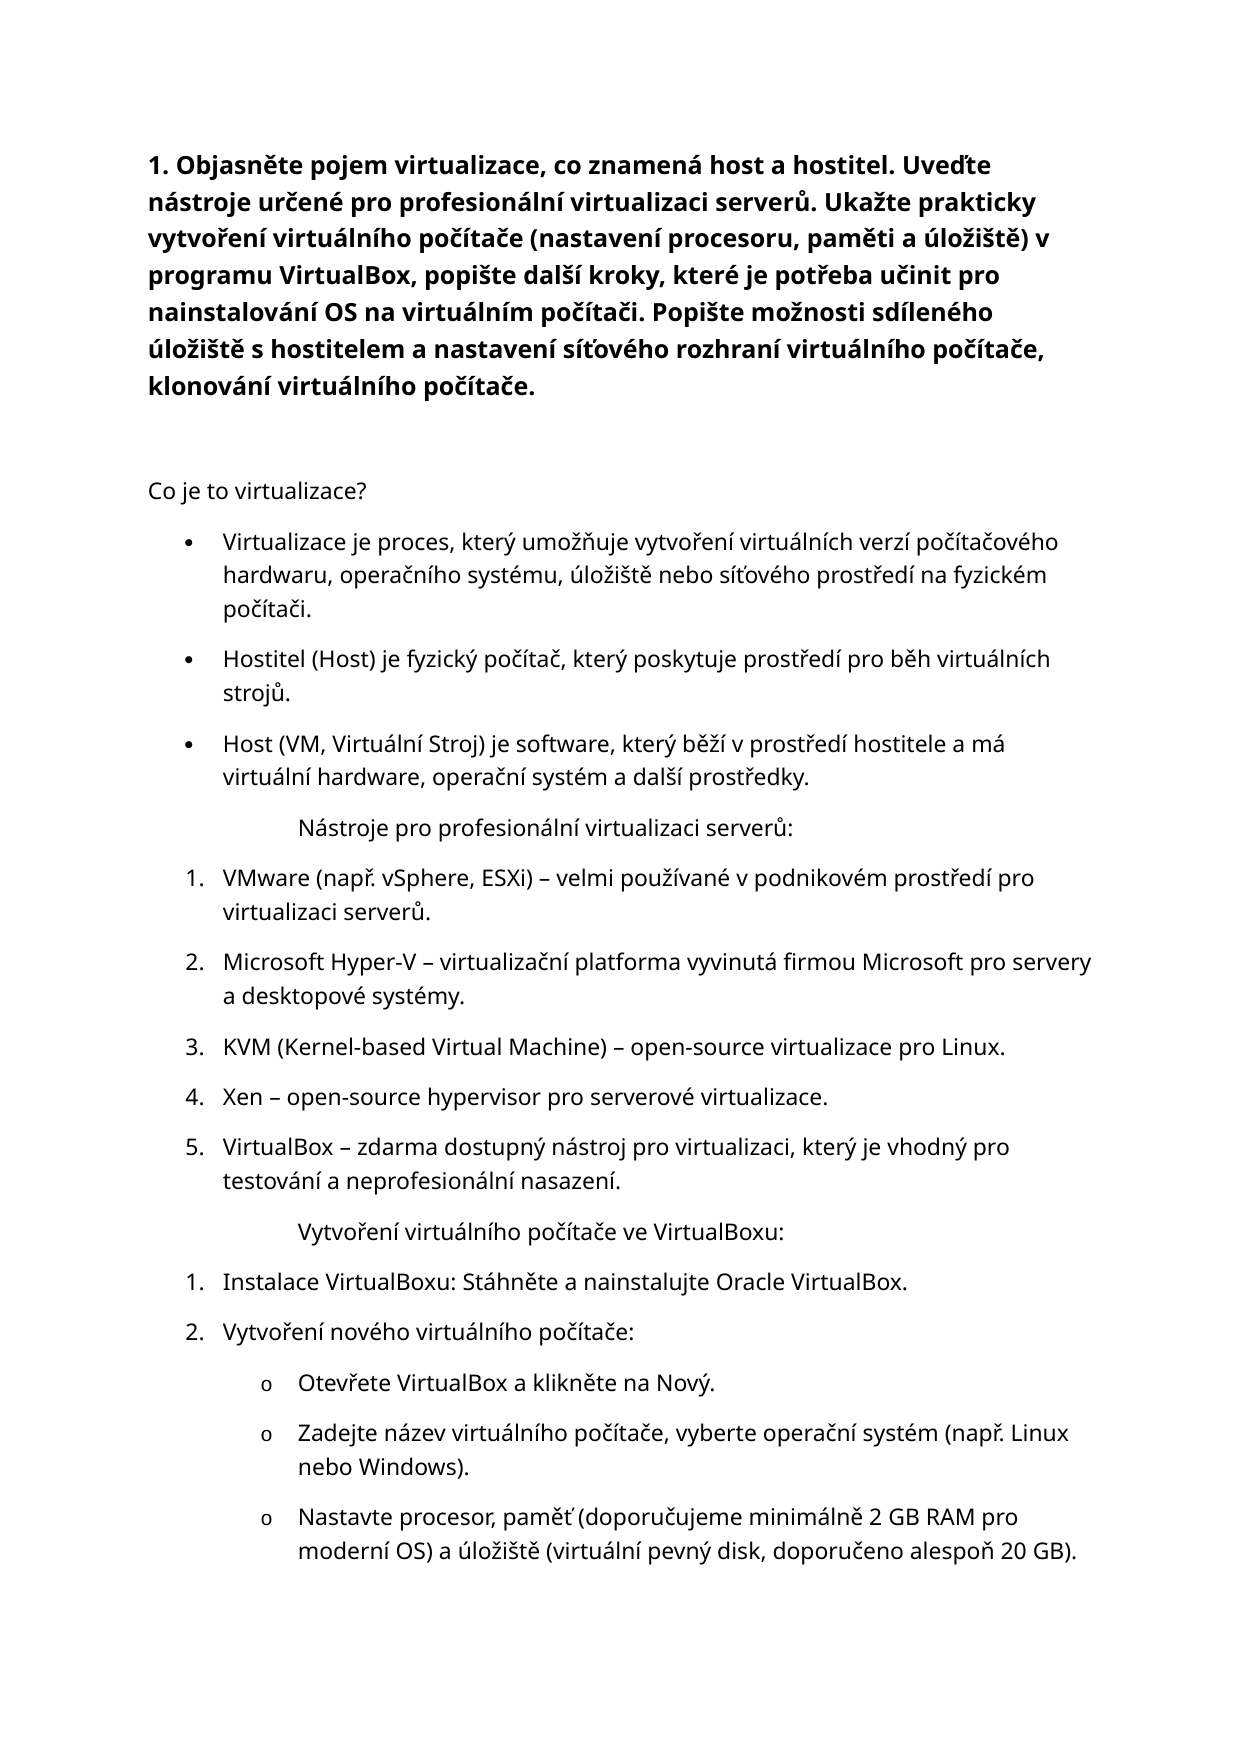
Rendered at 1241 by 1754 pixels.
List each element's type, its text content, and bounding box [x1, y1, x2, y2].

list Vytvoření nového virtuálního počítače: [185, 1316, 1093, 1348]
list Nastavte procesor, paměť (doporučujeme minimálně 2 GB RAM pro moderní OS) a úložiště (virtuální pevný disk, doporučeno alespoň 20 GB). [260, 1501, 1093, 1566]
list Hostitel (Host) je fyzický počítač, který poskytuje prostředí pro běh virtuálních strojů. [185, 643, 1093, 708]
list VirtualBox – zdarma dostupný nástroj pro virtualizaci, který je vhodný pro testování a neprofesionální nasazení. [185, 1131, 1093, 1196]
list Virtualizace je proces, který umožňuje vytvoření virtuálních verzí počítačového hardwaru, operačního systému, úložiště nebo síťového prostředí na fyzickém počítači. [185, 526, 1093, 624]
list Zadejte název virtuálního počítače, vyberte operační systém (např. Linux nebo Windows). [260, 1417, 1093, 1482]
text Vytvoření virtuálního počítače ve VirtualBoxu: [298, 1216, 1093, 1247]
list Instalace VirtualBoxu: Stáhněte a nainstalujte Oracle VirtualBox. [185, 1266, 1093, 1297]
text Nástroje pro profesionální virtualizaci serverů: [298, 812, 1093, 843]
list Otevřete VirtualBox a klikněte na Nový. [260, 1367, 1093, 1398]
list Host (VM, Virtuální Stroj) je software, který běží v prostředí hostitele a má virtuální hardware, operační systém a další prostředky. [185, 728, 1093, 793]
list Xen – open-source hypervisor pro serverové virtualizace. [185, 1081, 1093, 1112]
text Co je to virtualizace? [148, 475, 1093, 506]
list KVM (Kernel-based Virtual Machine) – open-source virtualizace pro Linux. [185, 1031, 1093, 1062]
list VMware (např. vSphere, ESXi) – velmi používané v podnikovém prostředí pro virtualizaci serverů. [185, 862, 1093, 927]
list Microsoft Hyper-V – virtualizační platforma vyvinutá firmou Microsoft pro servery a desktopové systémy. [185, 946, 1093, 1011]
text 1. Objasněte pojem virtualizace, co znamená host a hostitel. Uveďte nástroje určené pro profesionální virtualizaci serverů. Ukažte prakticky vytvoření virtuálního počítače (nastavení procesoru, paměti a úložiště) v programu VirtualBox, popište další kroky, které je potřeba učinit pro nainstalování OS na virtuálním počítači. Popište možnosti sdíleného úložiště s hostitelem a nastavení síťového rozhraní virtuálního počítače, klonování virtuálního počítače. [148, 148, 1093, 402]
